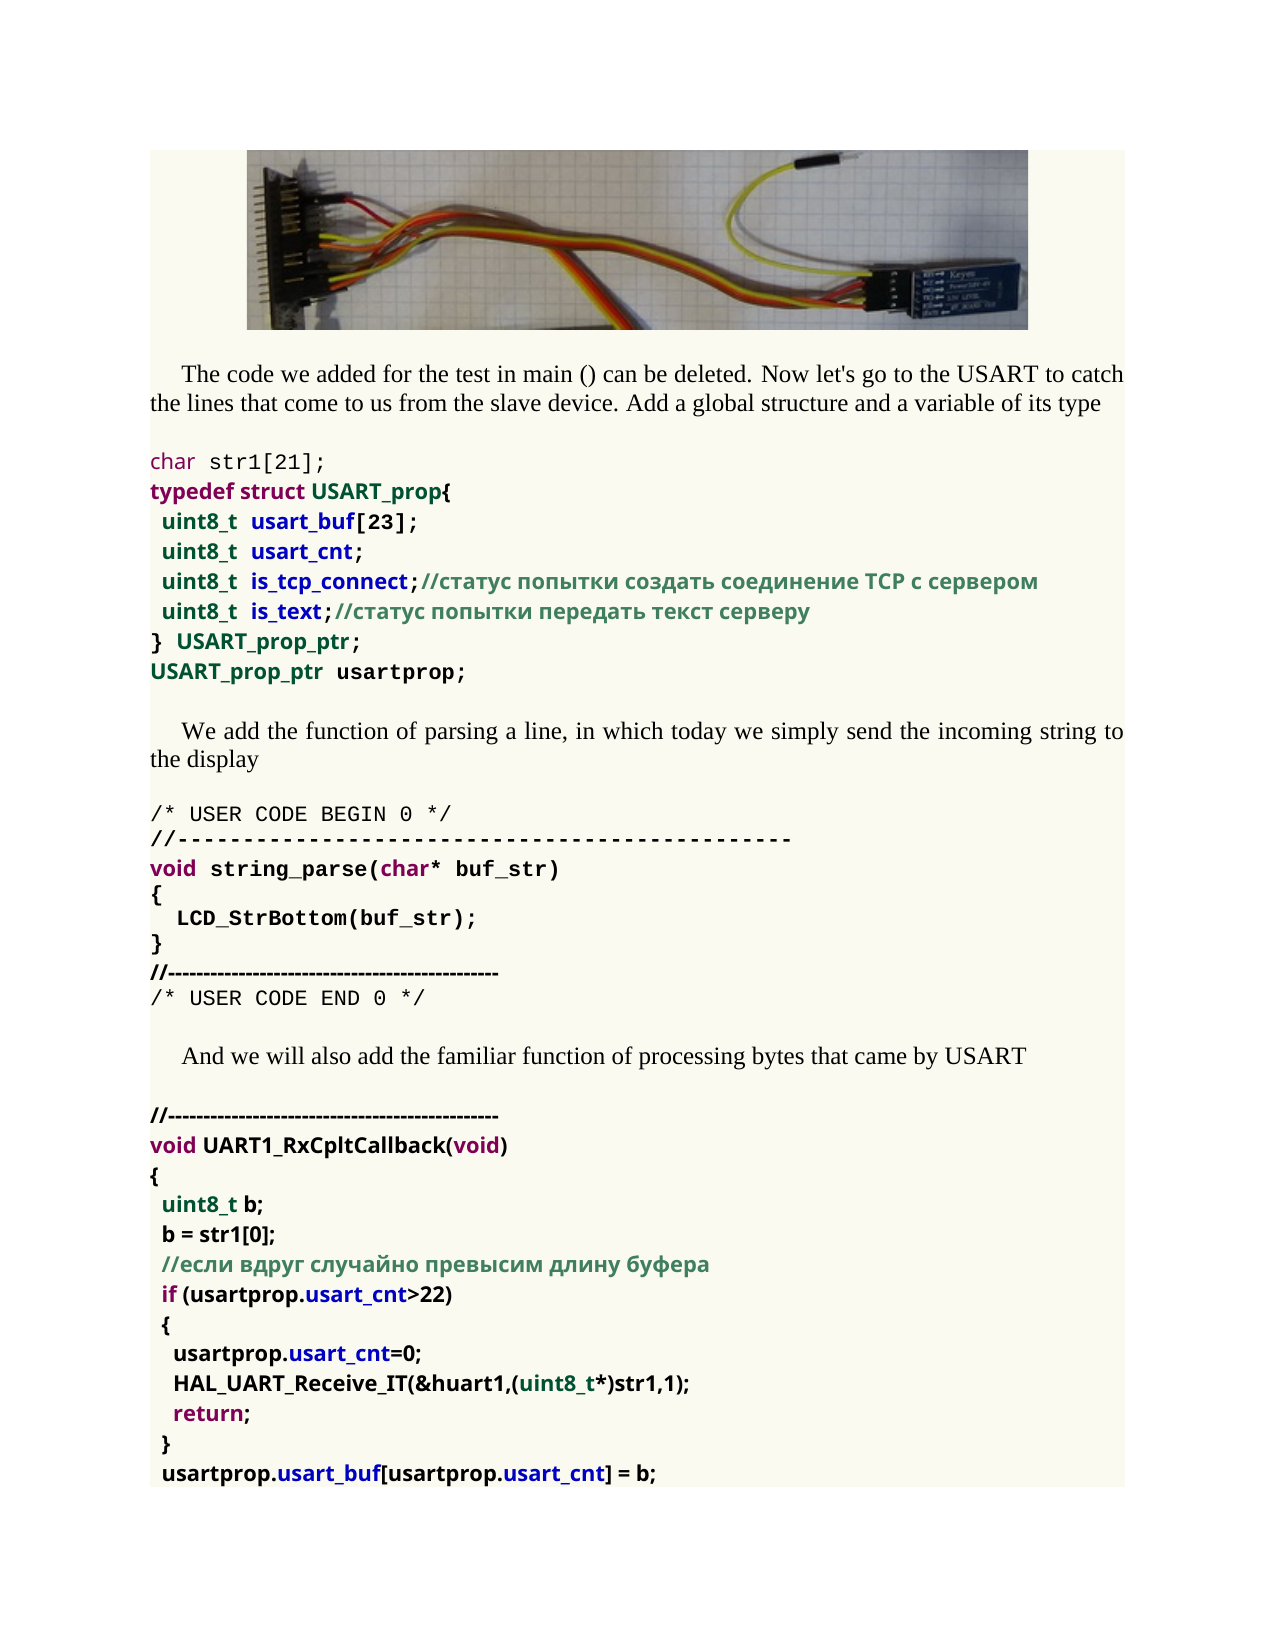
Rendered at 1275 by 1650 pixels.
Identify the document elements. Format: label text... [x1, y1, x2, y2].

text usartprop.usart_buf[usartprop.usart_cnt] = b; [150, 1457, 1125, 1487]
text We add the function of parsing a line, in which today we simply send the incoming string to the display [150, 716, 1125, 773]
text USART_prop_ptr usartprop; [150, 656, 1125, 686]
text /* USER CODE END 0 */ [150, 987, 1125, 1012]
text { [150, 1159, 1125, 1189]
text char str1[21]; [150, 446, 1125, 476]
text void UART1_RxCpltCallback(void) [150, 1130, 1125, 1159]
text } USART_prop_ptr; [150, 626, 1125, 656]
text { [150, 1308, 1125, 1338]
text uint8_t usart_cnt; [150, 536, 1125, 566]
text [150, 1368, 1125, 1398]
text if (usartprop.usart_cnt>22) [150, 1279, 1125, 1308]
text The code we added for the test in main () can be deleted. Now let's go to the USART to catch the lines that come to us from the slave device. Add a global structure and a variable of its type [150, 359, 1125, 416]
text uint8_t usart_buf[23]; [150, 506, 1125, 536]
text //если вдруг случайно превысим длину буфера [150, 1249, 1125, 1279]
text } [150, 932, 1125, 957]
text uint8_t is_tcp_connect;//статус попытки создать соединение TCP с сервером [150, 566, 1125, 596]
text b = str1[0]; [150, 1219, 1125, 1249]
text void string_parse(char* buf_str) [150, 853, 1125, 883]
text LCD_StrBottom(buf_str); [150, 907, 1125, 932]
text And we will also add the familiar function of processing bytes that came by USART [150, 1041, 1125, 1070]
text return; [150, 1398, 1125, 1428]
text //----------------------------------------------- [150, 1100, 1125, 1130]
text { [150, 883, 1125, 907]
text usartprop.usart_cnt=0; [150, 1338, 1125, 1368]
picture [246, 150, 1029, 330]
text uint8_t b; [150, 1189, 1125, 1219]
text typedef struct USART_prop{ [150, 476, 1125, 506]
text //----------------------------------------------- [150, 957, 1125, 987]
text } [150, 1428, 1125, 1457]
text uint8_t is_text;//статус попытки передать текст серверу [150, 596, 1125, 626]
text /* USER CODE BEGIN 0 */ [150, 803, 1125, 828]
text //----------------------------------------------- [150, 828, 1125, 853]
